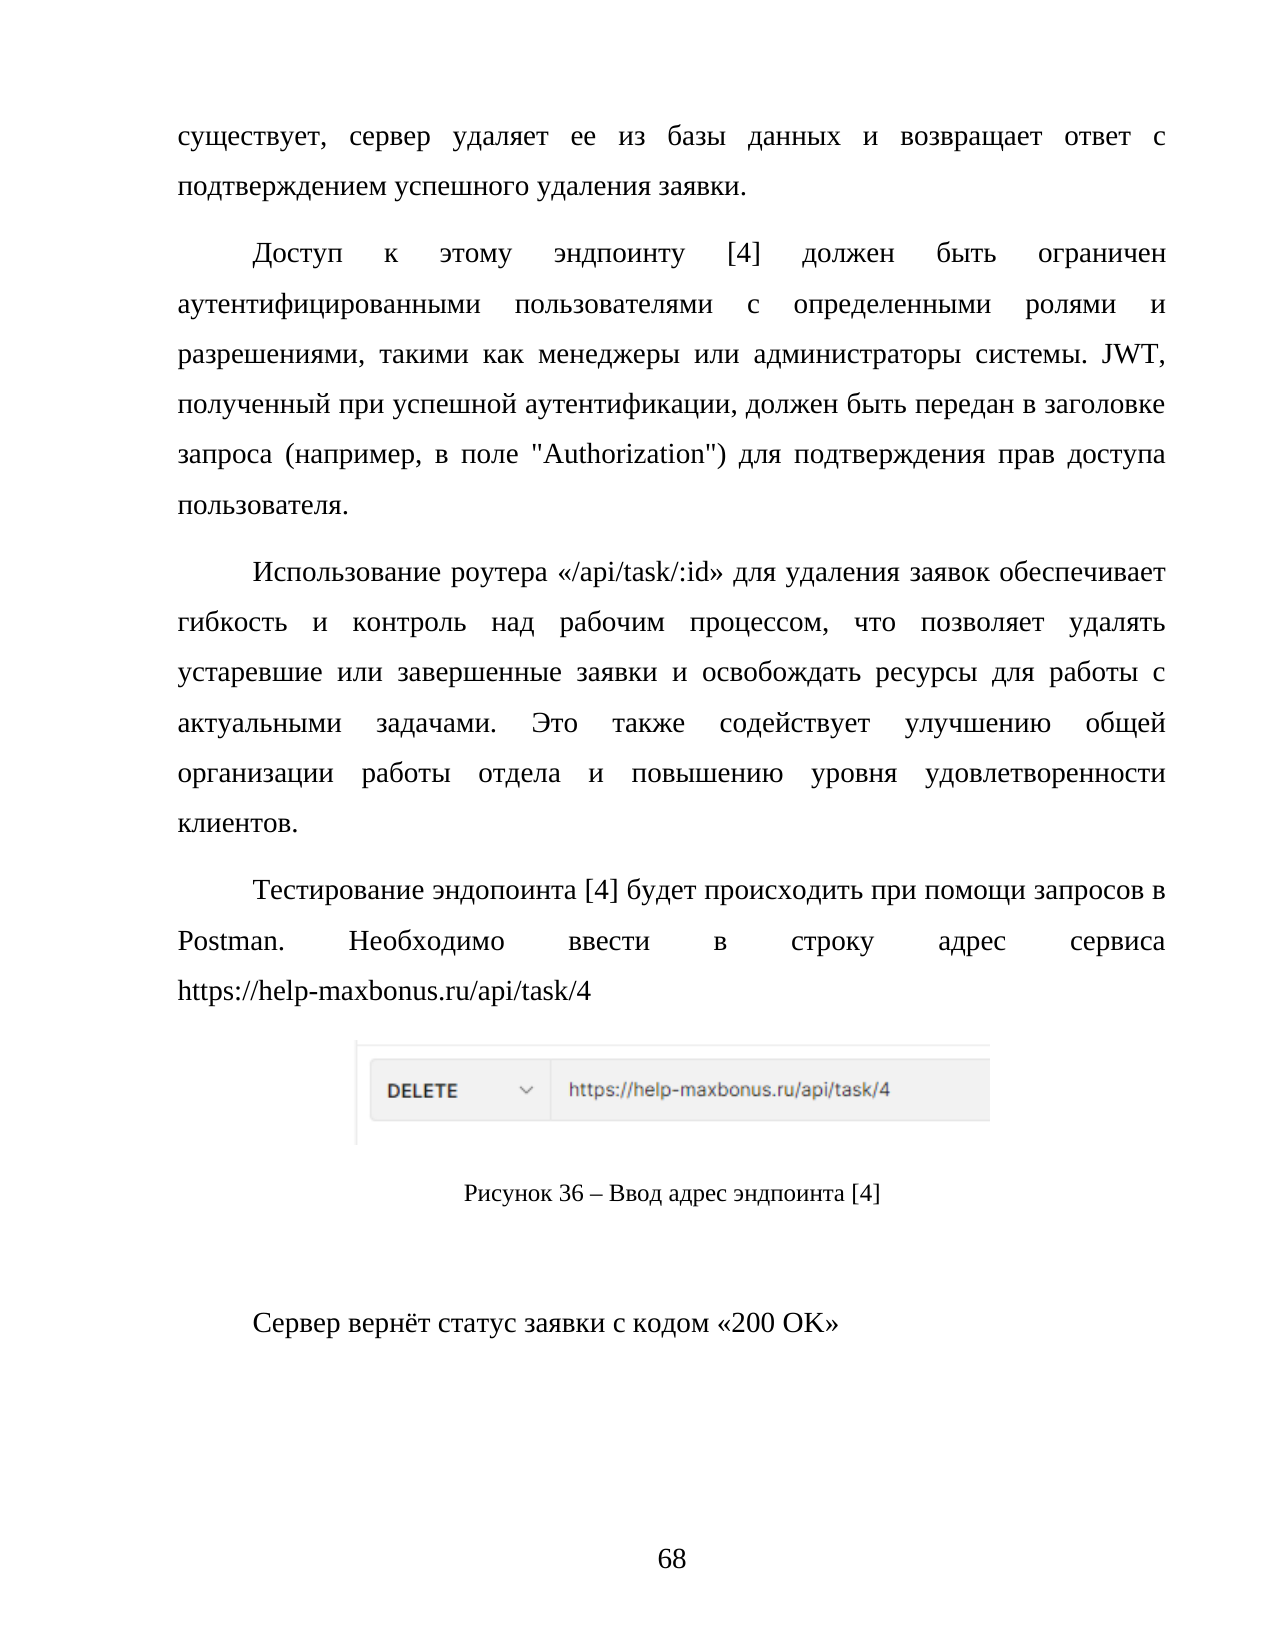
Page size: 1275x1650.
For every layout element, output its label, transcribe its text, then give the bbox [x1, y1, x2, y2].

picture [353, 1040, 990, 1145]
text Рисунок 36 – Ввод адрес эндпоинта [4] [177, 1178, 1167, 1207]
text Использование роутера «/api/task/:id» для удаления заявок обеспечивает гибкость и контроль над рабочим процессом, что позволяет удалять устаревшие или завершенные заявки и освобождать ресурсы для работы с актуальными задачами. Это также содействует улучшению общей организации работы отдела и повышению уровня удовлетворенности клиентов. [177, 554, 1167, 839]
text Доступ к этому эндпоинту [4] должен быть ограничен аутентифицированными пользователями с определенными ролями и разрешениями, такими как менеджеры или администраторы системы. JWT, полученный при успешной аутентификации, должен быть передан в заголовке запроса (например, в поле "Authorization") для подтверждения прав доступа пользователя. [177, 235, 1167, 521]
text Сервер вернёт статус заявки с кодом «200 OK» [177, 1305, 1167, 1338]
text Тестирование эндопоинта [4] будет происходить при помощи запросов в Postman. Необходимо ввести в строку адрес сервиса https://help-maxbonus.ru/api/task/4 [177, 872, 1167, 1007]
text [177, 118, 1167, 202]
